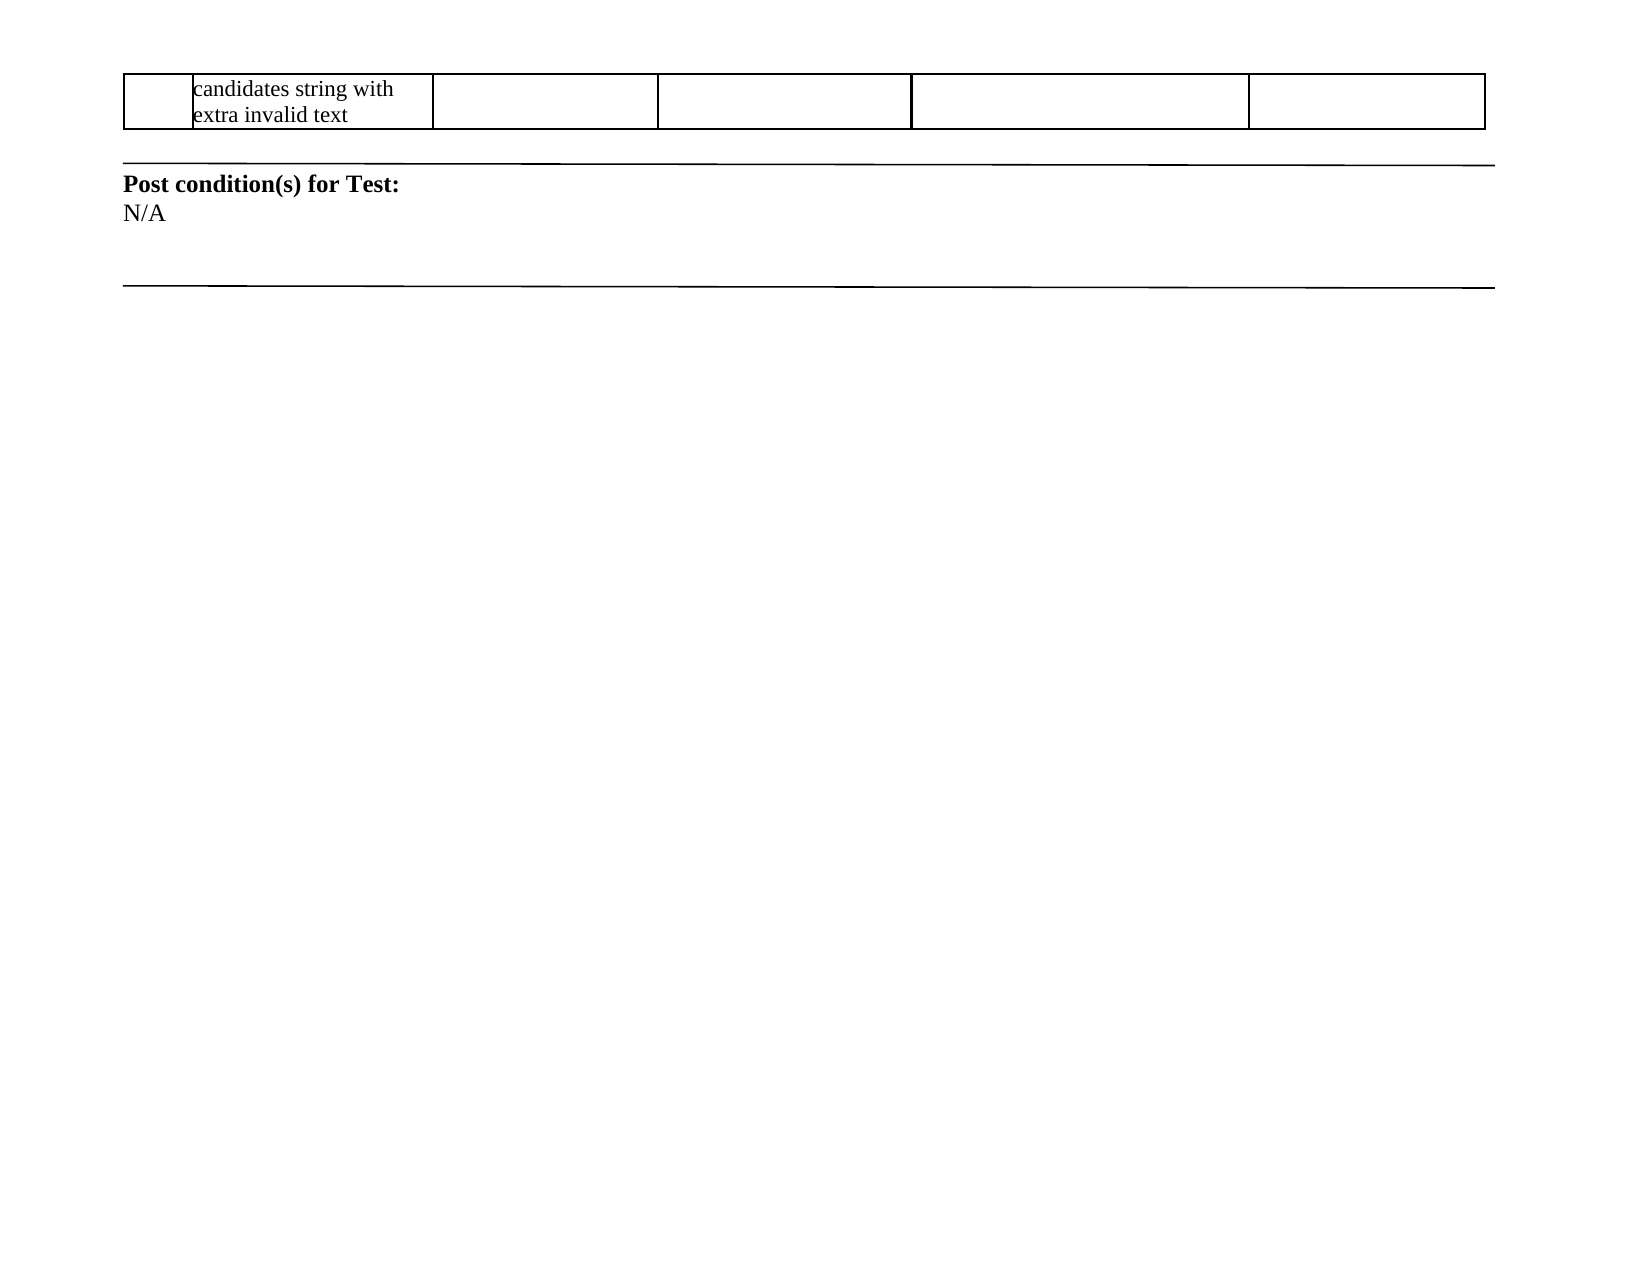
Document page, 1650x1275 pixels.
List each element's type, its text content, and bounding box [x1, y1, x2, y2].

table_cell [913, 75, 1248, 128]
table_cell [659, 75, 910, 128]
text Post condition(s) for Test: [123, 165, 1494, 198]
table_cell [434, 75, 657, 128]
text N/A [123, 198, 1494, 227]
table_cell 1 [125, 75, 192, 128]
table_cell [1250, 75, 1484, 128]
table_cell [194, 75, 432, 128]
